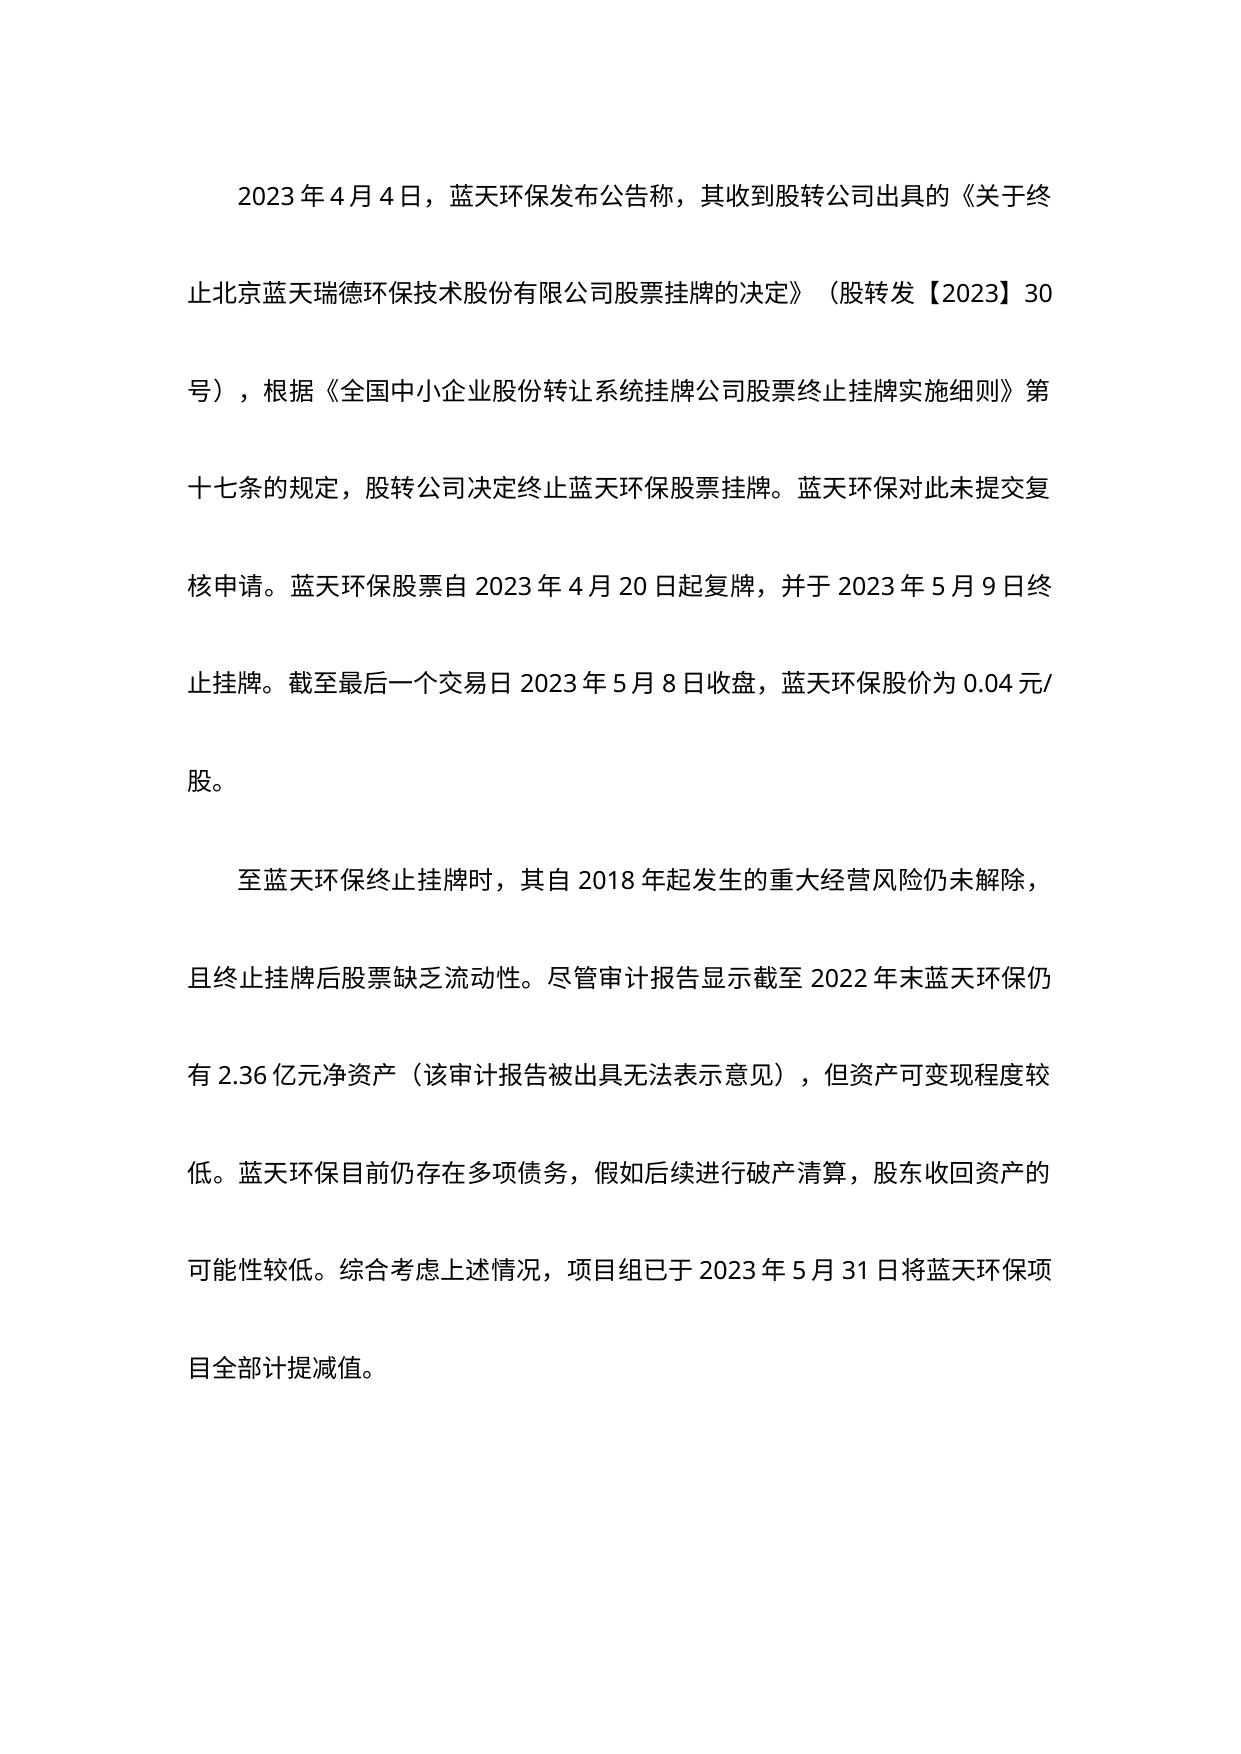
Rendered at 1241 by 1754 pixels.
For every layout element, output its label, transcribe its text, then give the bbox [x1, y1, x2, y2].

text 2023年4月4日，蓝天环保发布公告称，其收到股转公司出具的《关于终止北京蓝天瑞德环保技术股份有限公司股票挂牌的决定》（股转发【2023】30号），根据《全国中小企业股份转让系统挂牌公司股票终止挂牌实施细则》第十七条的规定，股转公司决定终止蓝天环保股票挂牌。蓝天环保对此未提交复核申请。蓝天环保股票自2023年4月20日起复牌，并于2023年5月9日终止挂牌。截至最后一个交易日2023年5月8日收盘，蓝天环保股价为0.04元/股。 [187, 162, 1053, 812]
text 至蓝天环保终止挂牌时，其自2018年起发生的重大经营风险仍未解除，且终止挂牌后股票缺乏流动性。尽管审计报告显示截至2022年末蓝天环保仍有2.36亿元净资产（该审计报告被出具无法表示意见），但资产可变现程度较低。蓝天环保目前仍存在多项债务，假如后续进行破产清算，股东收回资产的可能性较低。综合考虑上述情况，项目组已于2023年5月31日将蓝天环保项目全部计提减值。 [187, 846, 1053, 1399]
